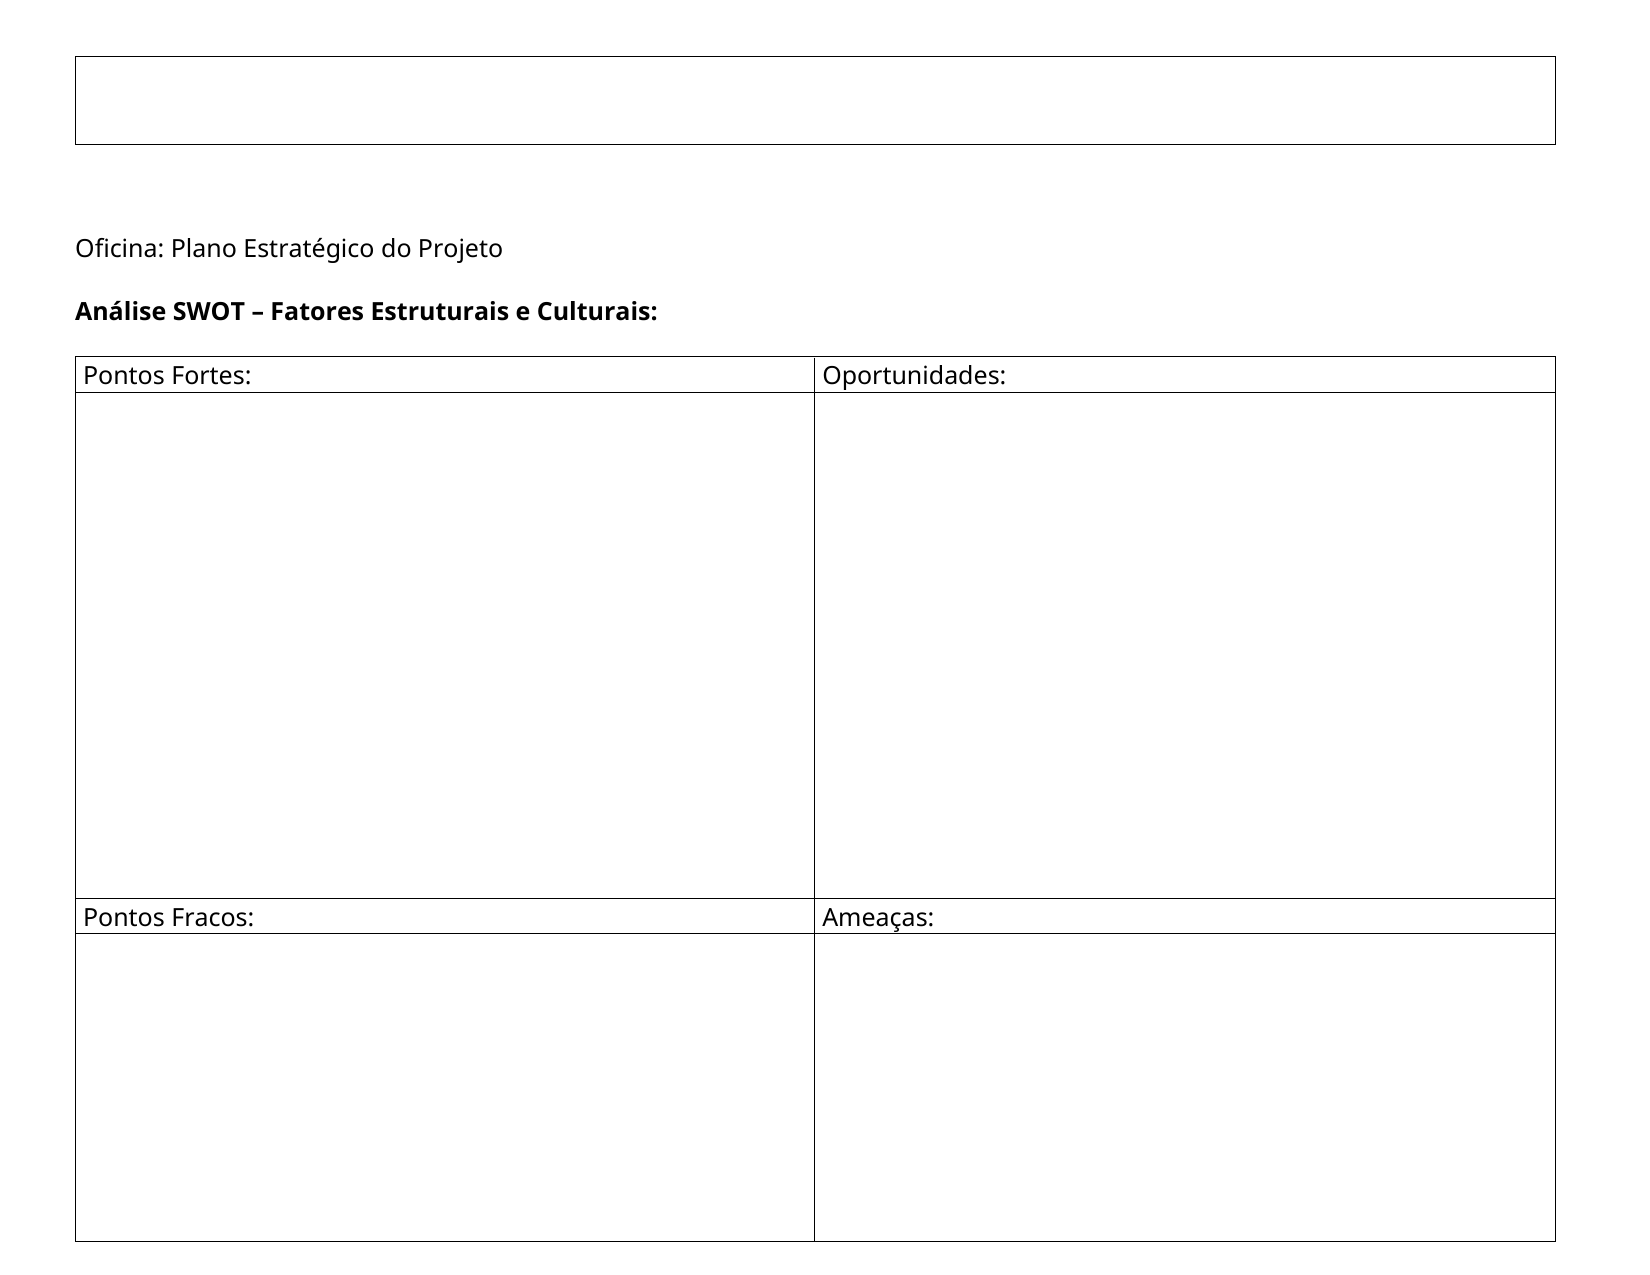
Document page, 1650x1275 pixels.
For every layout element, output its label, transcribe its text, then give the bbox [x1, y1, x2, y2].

text Oficina: Plano Estratégico do Projeto [75, 231, 1556, 265]
text Análise SWOT – Fatores Estruturais e Culturais: [75, 294, 1556, 328]
table_cell [76, 393, 814, 898]
table_cell [815, 934, 1555, 1241]
table_cell [76, 57, 1555, 143]
table_cell Pontos Fracos: [76, 899, 814, 933]
table_cell [815, 393, 1555, 898]
table_header Pontos Fortes: [76, 357, 814, 392]
table_cell Ameaças: [815, 899, 1555, 933]
table_cell [76, 934, 814, 1241]
table_header Oportunidades: [815, 357, 1555, 392]
